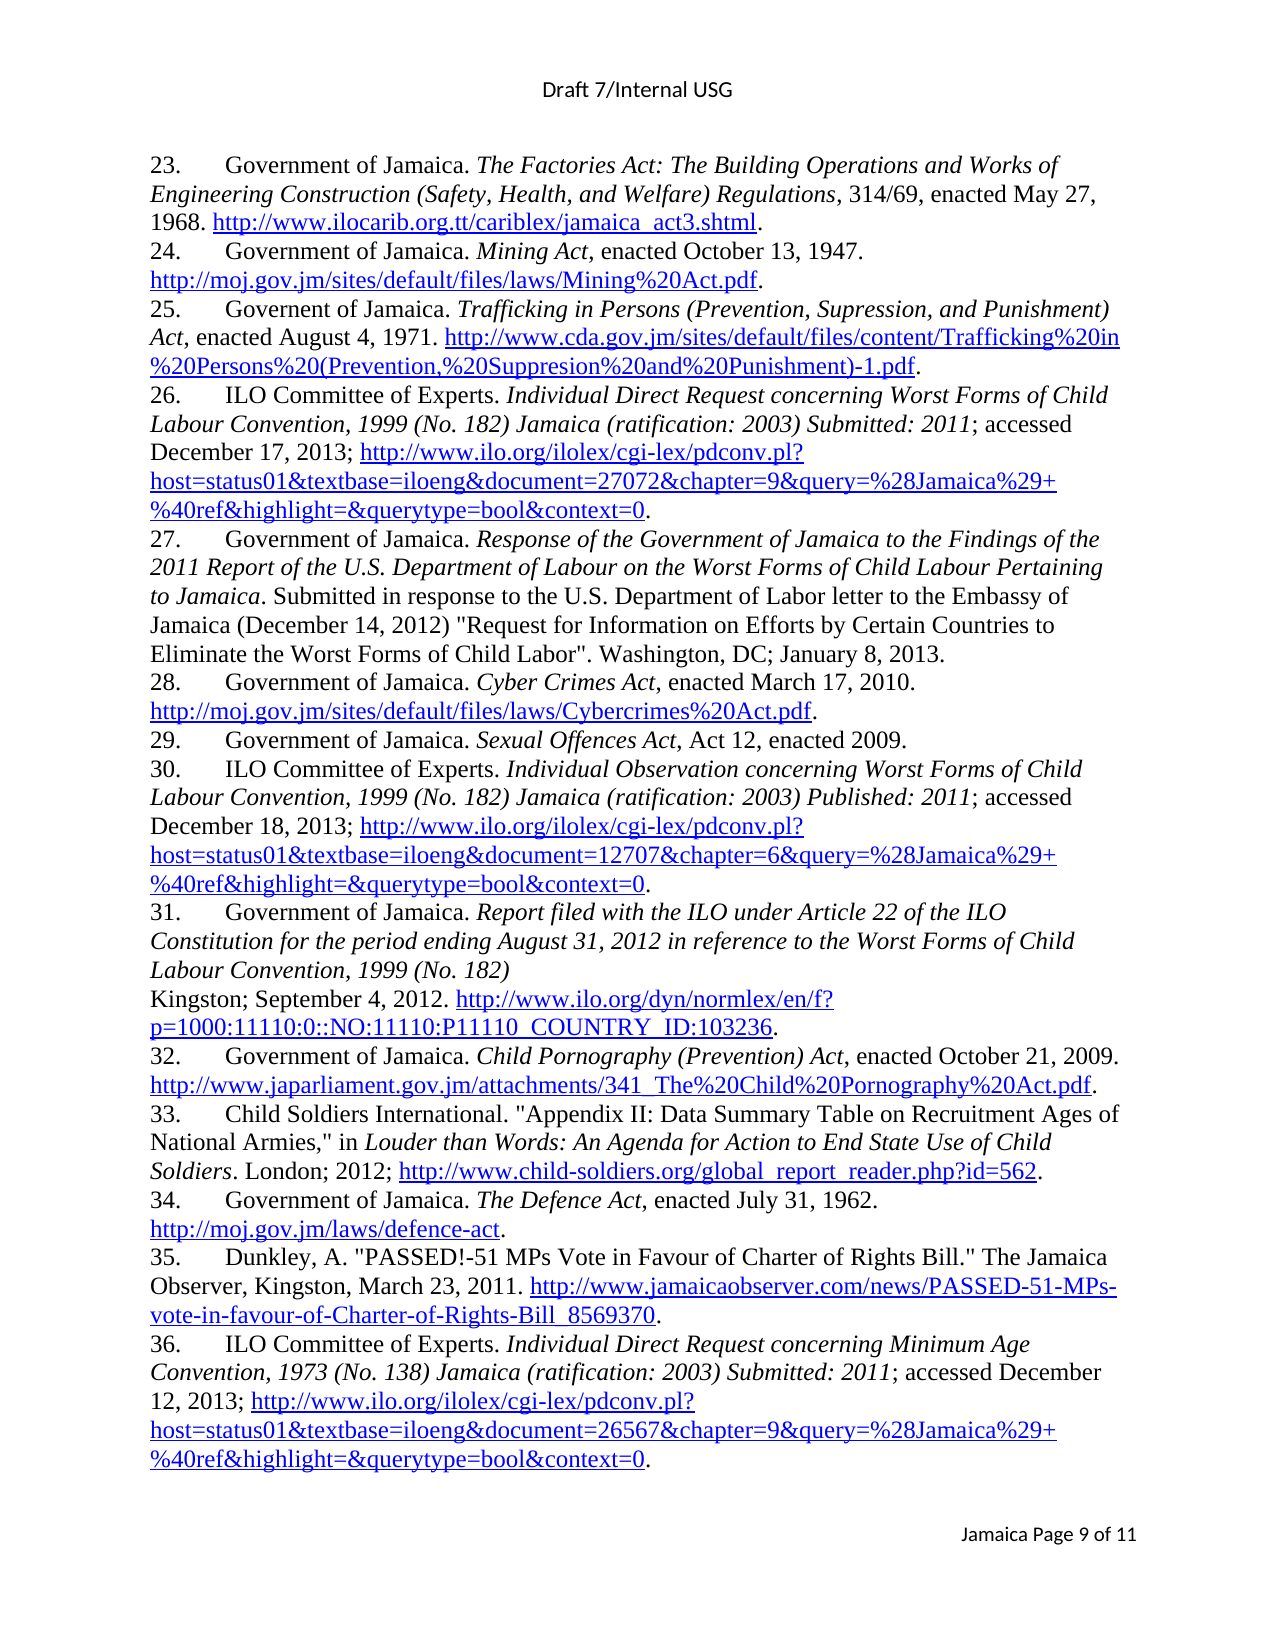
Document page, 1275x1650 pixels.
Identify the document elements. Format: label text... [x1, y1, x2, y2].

text 30. ILO Committee of Experts. Individual Observation concerning Worst Forms of Child Labour Convention, 1999 (No. 182) Jamaica (ratification: 2003) Published: 2011; accessed December 18, 2013; http://www.ilo.org/ilolex/cgi-lex/pdconv.pl?host=status01&textbase=iloeng&document=12707&chapter=6&query=%28Jamaica%29+%40ref&highlight=&querytype=bool&context=0. [150, 754, 1125, 897]
text 34. Government of Jamaica. The Defence Act, enacted July 31, 1962. http://moj.gov.jm/laws/defence-act. [150, 1185, 1125, 1242]
text Kingston; September 4, 2012. http://www.ilo.org/dyn/normlex/en/f?p=1000:11110:0::NO:11110:P11110_COUNTRY_ID:103236. [150, 984, 1125, 1041]
text 25. Governent of Jamaica. Trafficking in Persons (Prevention, Supression, and Punishment) Act, enacted August 4, 1971. http://www.cda.gov.jm/sites/default/files/content/Trafficking%20in%20Persons%20(Prevention,%20Suppresion%20and%20Punishment)-1.pdf. [150, 294, 1125, 380]
text 24. Government of Jamaica. Mining Act, enacted October 13, 1947. http://moj.gov.jm/sites/default/files/laws/Mining%20Act.pdf. [150, 236, 1125, 294]
text 26. ILO Committee of Experts. Individual Direct Request concerning Worst Forms of Child Labour Convention, 1999 (No. 182) Jamaica (ratification: 2003) Submitted: 2011; accessed December 17, 2013; http://www.ilo.org/ilolex/cgi-lex/pdconv.pl?host=status01&textbase=iloeng&document=27072&chapter=9&query=%28Jamaica%29+%40ref&highlight=&querytype=bool&context=0. [150, 380, 1125, 524]
text 28. Government of Jamaica. Cyber Crimes Act, enacted March 17, 2010. http://moj.gov.jm/sites/default/files/laws/Cybercrimes%20Act.pdf. [150, 667, 1125, 725]
text 36. ILO Committee of Experts. Individual Direct Request concerning Minimum Age Convention, 1973 (No. 138) Jamaica (ratification: 2003) Submitted: 2011; accessed December 12, 2013; http://www.ilo.org/ilolex/cgi-lex/pdconv.pl?host=status01&textbase=iloeng&document=26567&chapter=9&query=%28Jamaica%29+%40ref&highlight=&querytype=bool&context=0. [150, 1329, 1125, 1472]
text 27. Government of Jamaica. Response of the Government of Jamaica to the Findings of the 2011 Report of the U.S. Department of Labour on the Worst Forms of Child Labour Pertaining to Jamaica. Submitted in response to the U.S. Department of Labor letter to the Embassy of Jamaica (December 14, 2012) "Request for Information on Efforts by Certain Countries to Eliminate the Worst Forms of Child Labor". Washington, DC; January 8, 2013. [150, 524, 1125, 667]
text 29. Government of Jamaica. Sexual Offences Act, Act 12, enacted 2009. [150, 725, 1125, 754]
text 32. Government of Jamaica. Child Pornography (Prevention) Act, enacted October 21, 2009. http://www.japarliament.gov.jm/attachments/341_The%20Child%20Pornography%20Act.pdf. [150, 1041, 1125, 1099]
text 23. Government of Jamaica. The Factories Act: The Building Operations and Works of Engineering Construction (Safety, Health, and Welfare) Regulations, 314/69, enacted May 27, 1968. http://www.ilocarib.org.tt/cariblex/jamaica_act3.shtml. [150, 150, 1125, 236]
text 31. Government of Jamaica. Report filed with the ILO under Article 22 of the ILO Constitution for the period ending August 31, 2012 in reference to the Worst Forms of Child Labour Convention, 1999 (No. 182) [150, 897, 1125, 984]
text 33. Child Soldiers International. "Appendix II: Data Summary Table on Recruitment Ages of National Armies," in Louder than Words: An Agenda for Action to End State Use of Child Soldiers. London; 2012; http://www.child-soldiers.org/global_report_reader.php?id=562. [150, 1099, 1125, 1185]
text 35. Dunkley, A. "PASSED!-51 MPs Vote in Favour of Charter of Rights Bill." The Jamaica Observer, Kingston, March 23, 2011. http://www.jamaicaobserver.com/news/PASSED-51-MPs-vote-in-favour-of-Charter-of-Rights-Bill_8569370. [150, 1242, 1125, 1329]
